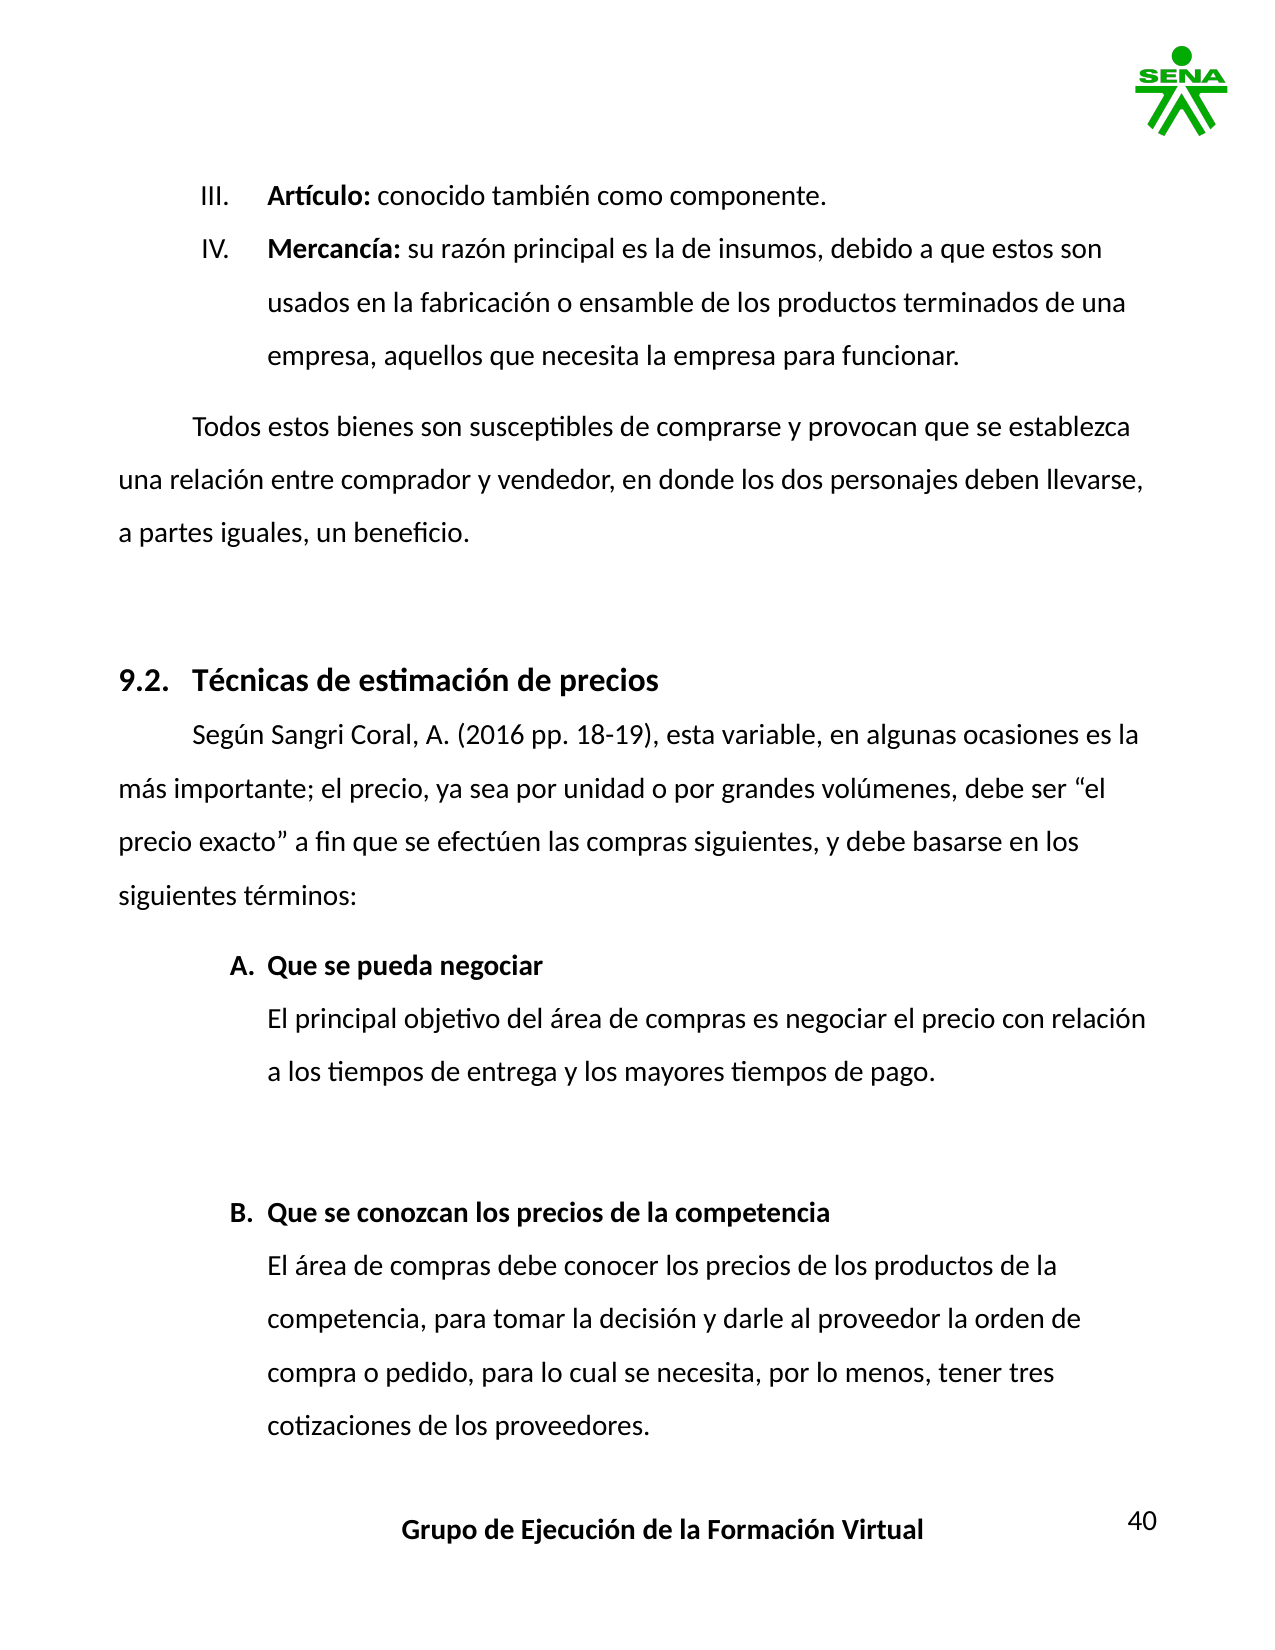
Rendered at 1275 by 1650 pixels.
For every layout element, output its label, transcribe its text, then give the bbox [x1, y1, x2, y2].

list Que se conozcan los precios de la competencia [229, 1194, 1157, 1229]
list Que se pueda negociar [229, 947, 1157, 982]
list El principal objetivo del área de compras es negociar el precio con relación a los tiempos de entrega y los mayores tiempos de pago. [267, 1000, 1157, 1089]
subtitle Técnicas de estimación de precios [118, 659, 1157, 699]
picture [1135, 46, 1228, 136]
list Mercancía: su razón principal es la de insumos, debido a que estos son usados en la fabricación o ensamble de los productos terminados de una empresa, aquellos que necesita la empresa para funcionar. [229, 231, 1157, 373]
list El área de compras debe conocer los precios de los productos de la competencia, para tomar la decisión y darle al proveedor la orden de compra o pedido, para lo cual se necesita, por lo menos, tener tres cotizaciones de los proveedores. [267, 1247, 1157, 1443]
text Según Sangri Coral, A. (2016 pp. 18-19), esta variable, en algunas ocasiones es la más importante; el precio, ya sea por unidad o por grandes volúmenes, debe ser “el precio exacto” a fin que se efectúen las compras siguientes, y debe basarse en los siguientes términos: [118, 716, 1157, 912]
text Todos estos bienes son susceptibles de comprarse y provocan que se establezca una relación entre comprador y vendedor, en donde los dos personajes deben llevarse, a partes iguales, un beneficio. [118, 408, 1157, 550]
list Artículo: conocido también como componente. [229, 177, 1157, 213]
